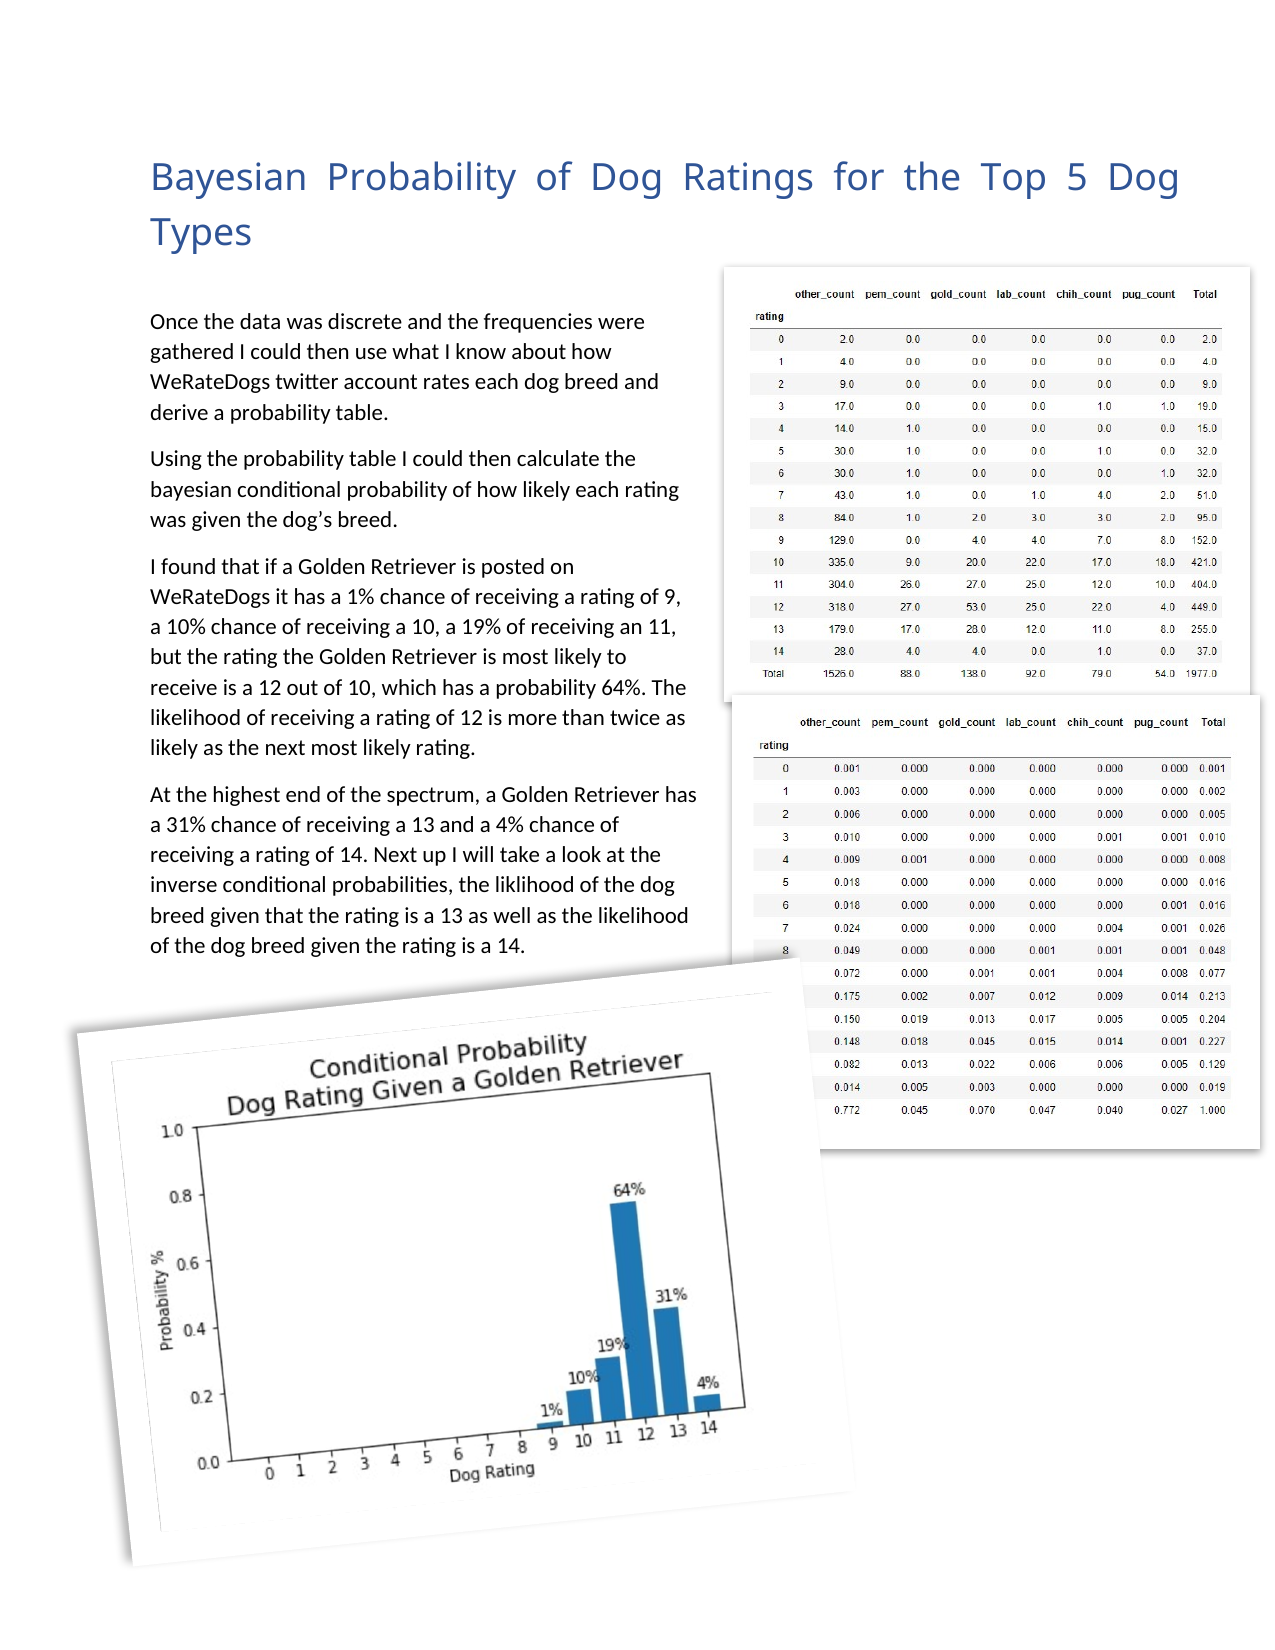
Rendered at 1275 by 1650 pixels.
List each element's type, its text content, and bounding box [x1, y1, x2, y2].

text Using the probability table I could then calculate the bayesian conditional probability of how likely each rating was given the dog’s breed. [150, 444, 719, 533]
subtitle Bayesian Probability of Dog Ratings for the Top 5 Dog Types [150, 150, 1181, 256]
picture [113, 993, 821, 1531]
picture [747, 709, 1246, 1135]
text At the highest end of the spectrum, a Golden Retriever has a 31% chance of receiving a 13 and a 4% chance of receiving a rating of 14. Next up I will take a look at the inverse conditional probabilities, the liklihood of the dog breed given that the rating is a 13 as well as the likelihood of the dog breed given the rating is a 14. [150, 780, 727, 959]
picture [739, 281, 1236, 688]
text Once the data was discrete and the frequencies were gathered I could then use what I know about how WeRateDogs twitter account rates each dog breed and derive a probability table. [150, 307, 719, 426]
text I found that if a Golden Retriever is posted on WeRateDogs it has a 1% chance of receiving a rating of 9, a 10% chance of receiving a 10, a 19% of receiving an 11, but the rating the Golden Retriever is most likely to receive is a 12 out of 10, which has a probability 64%. The likelihood of receiving a rating of 12 is more than twice as likely as the next most likely rating. [150, 552, 727, 761]
